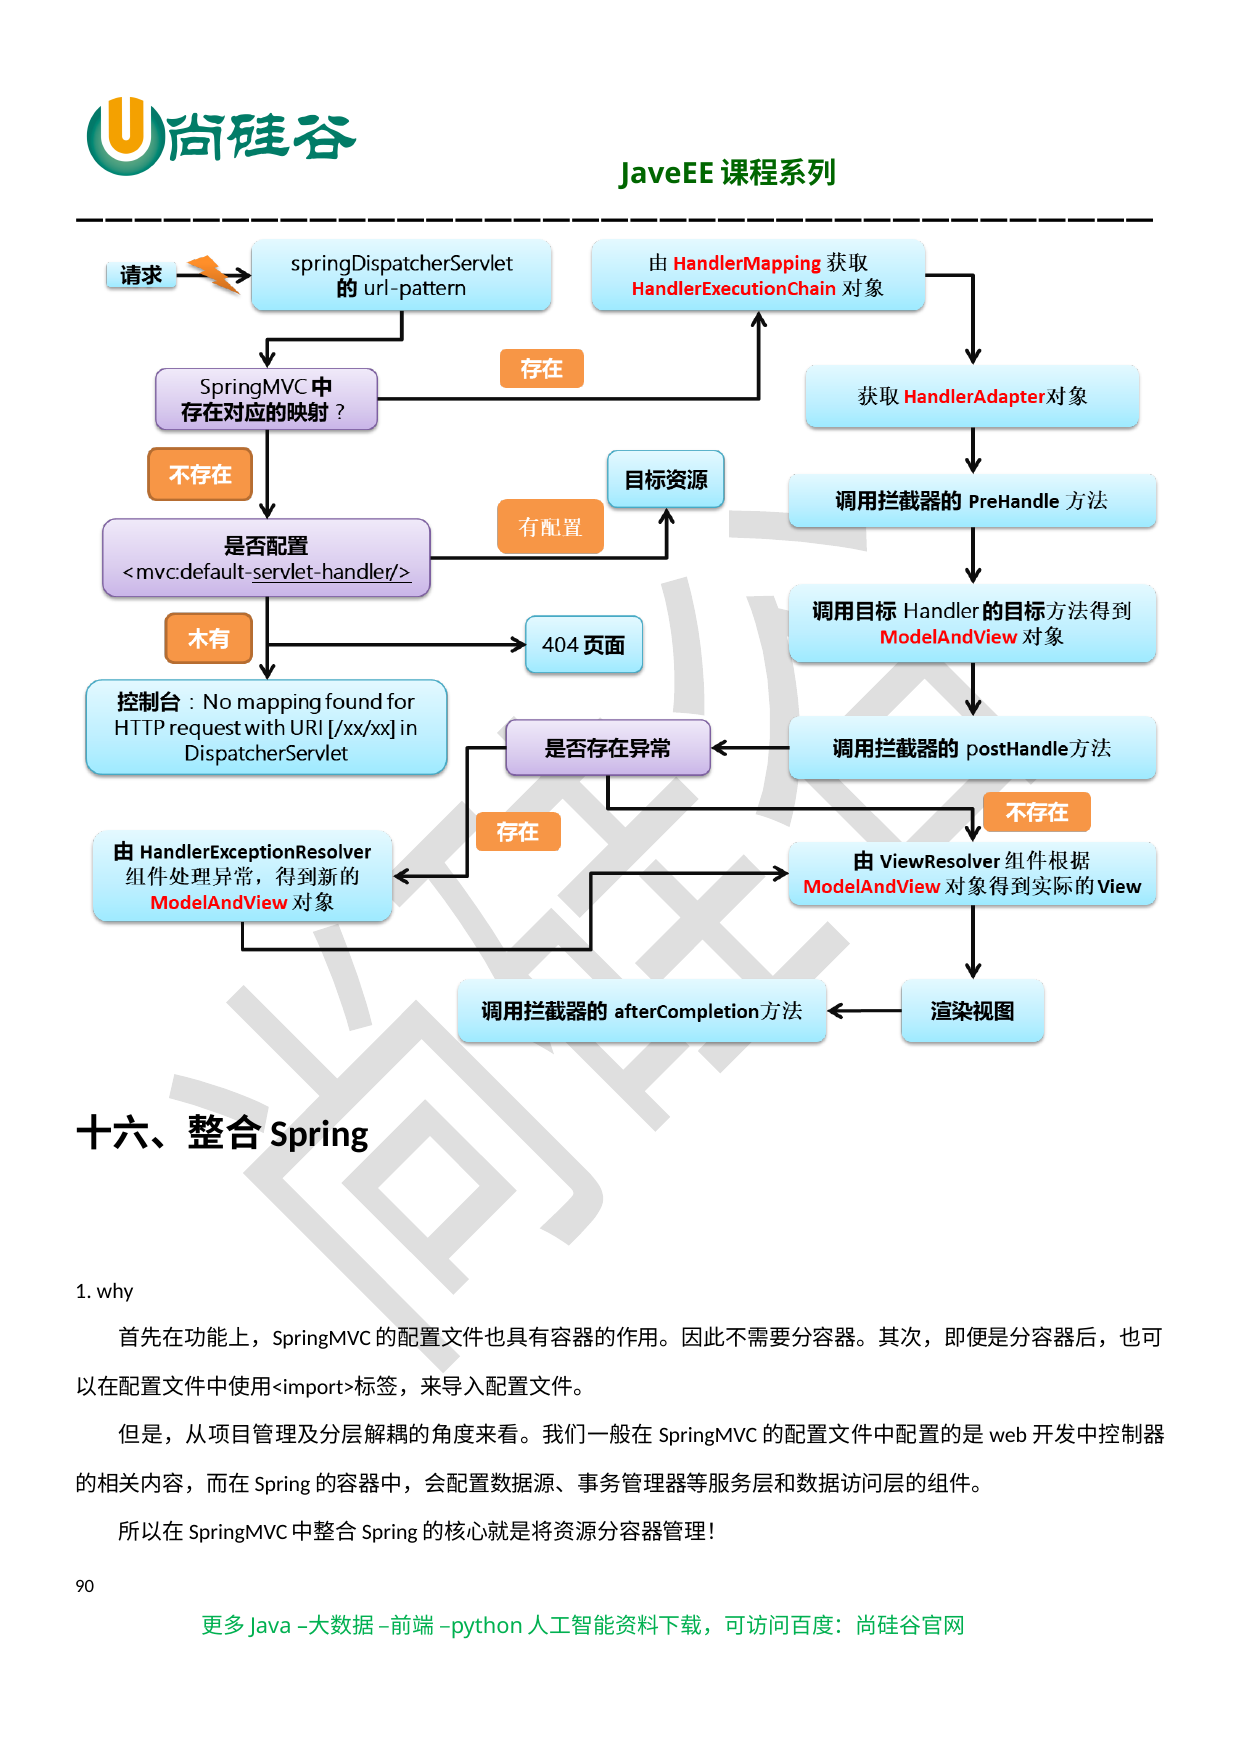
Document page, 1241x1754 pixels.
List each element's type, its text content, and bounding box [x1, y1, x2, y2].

subtitle 十六、整合Spring [75, 1098, 1165, 1163]
picture [75, 88, 363, 184]
text 但是，从项目管理及分层解耦的角度来看。我们一般在SpringMVC的配置文件中配置的是web开发中控制器的相关内容，而在Spring的容器中，会配置数据源、事务管理器等服务层和数据访问层的组件。 [75, 1417, 1165, 1498]
picture [80, 236, 1161, 1049]
text 首先在功能上，SpringMVC的配置文件也具有容器的作用。因此不需要分容器。其次，即便是分容器后，也可以在配置文件中使用<import>标签，来导入配置文件。 [75, 1320, 1165, 1401]
text 1. why [75, 1274, 1165, 1306]
text 所以在SpringMVC中整合Spring的核心就是将资源分容器管理！ [75, 1514, 1165, 1546]
